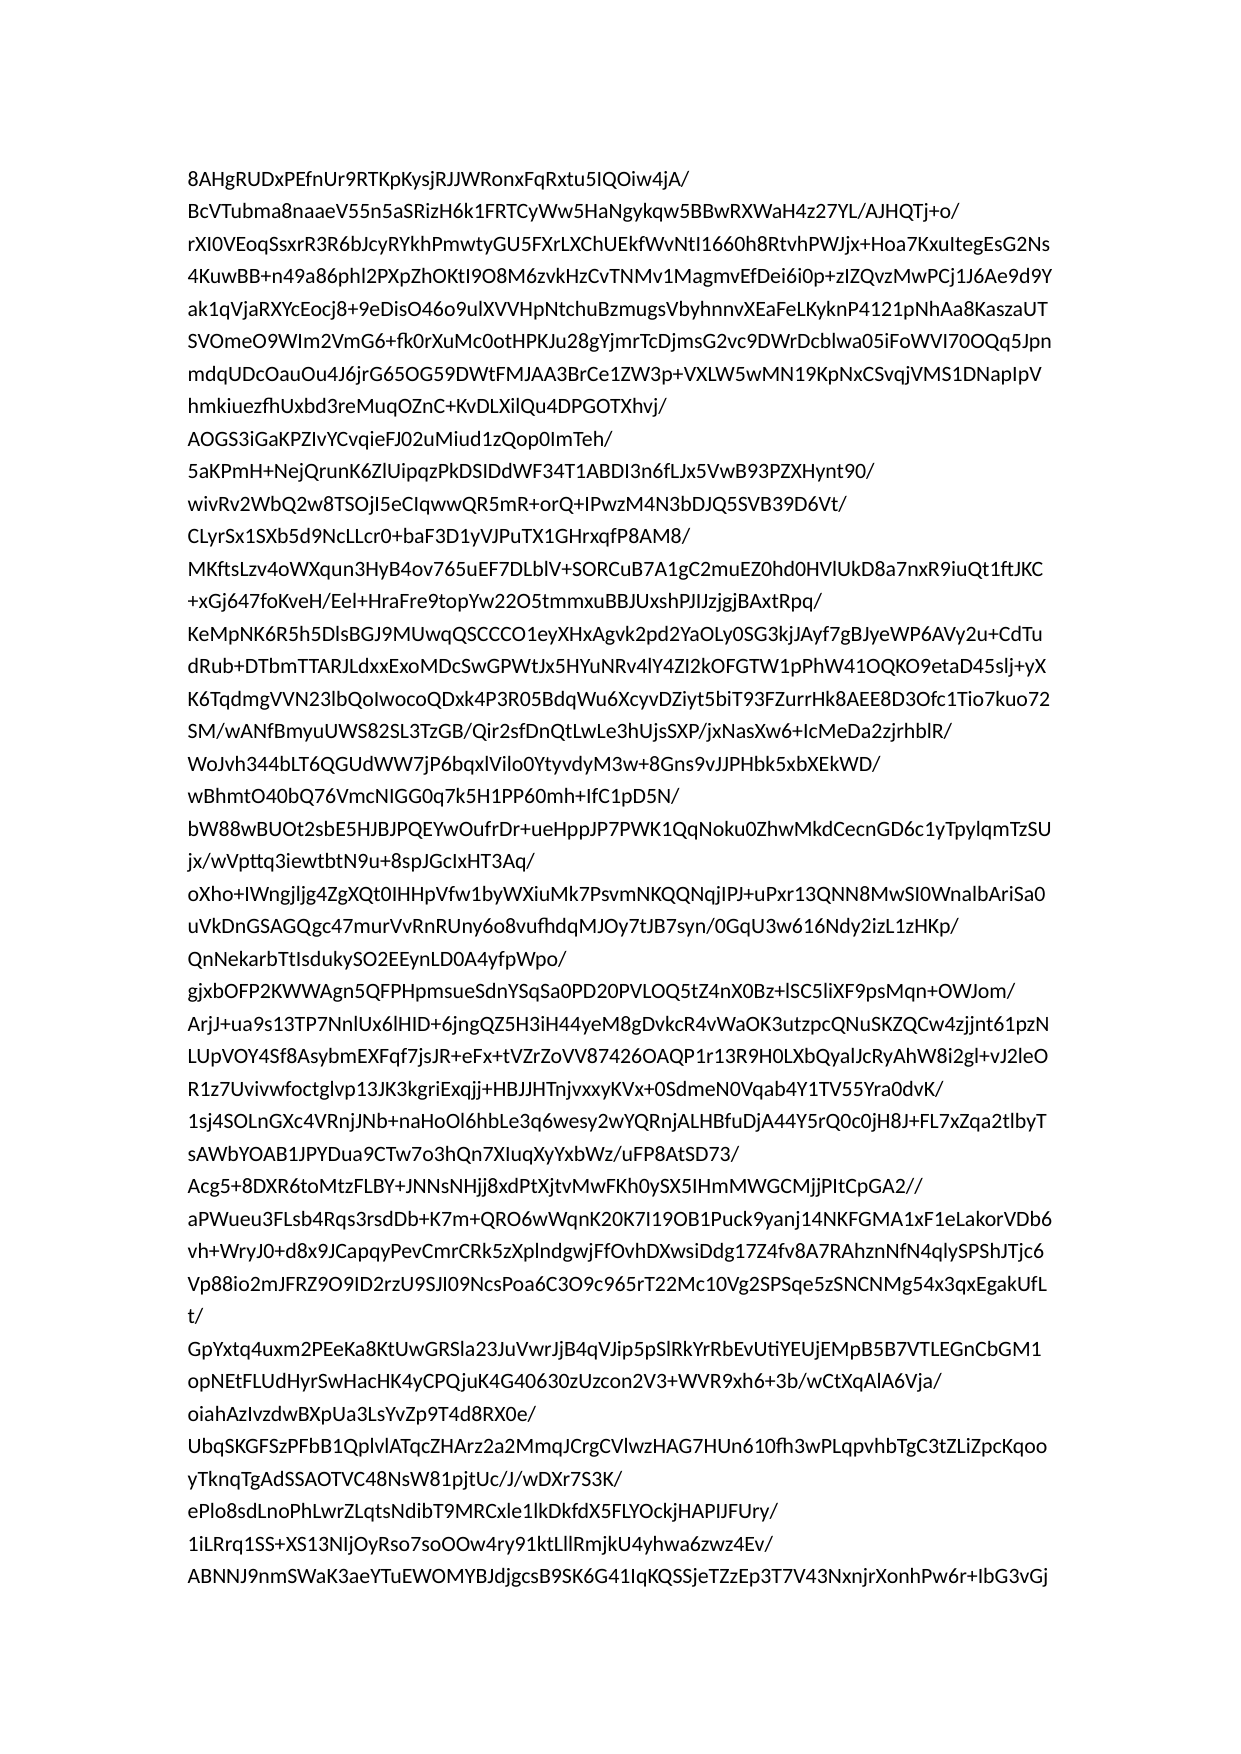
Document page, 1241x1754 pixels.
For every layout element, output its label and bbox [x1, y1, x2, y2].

list [187, 162, 1053, 1592]
